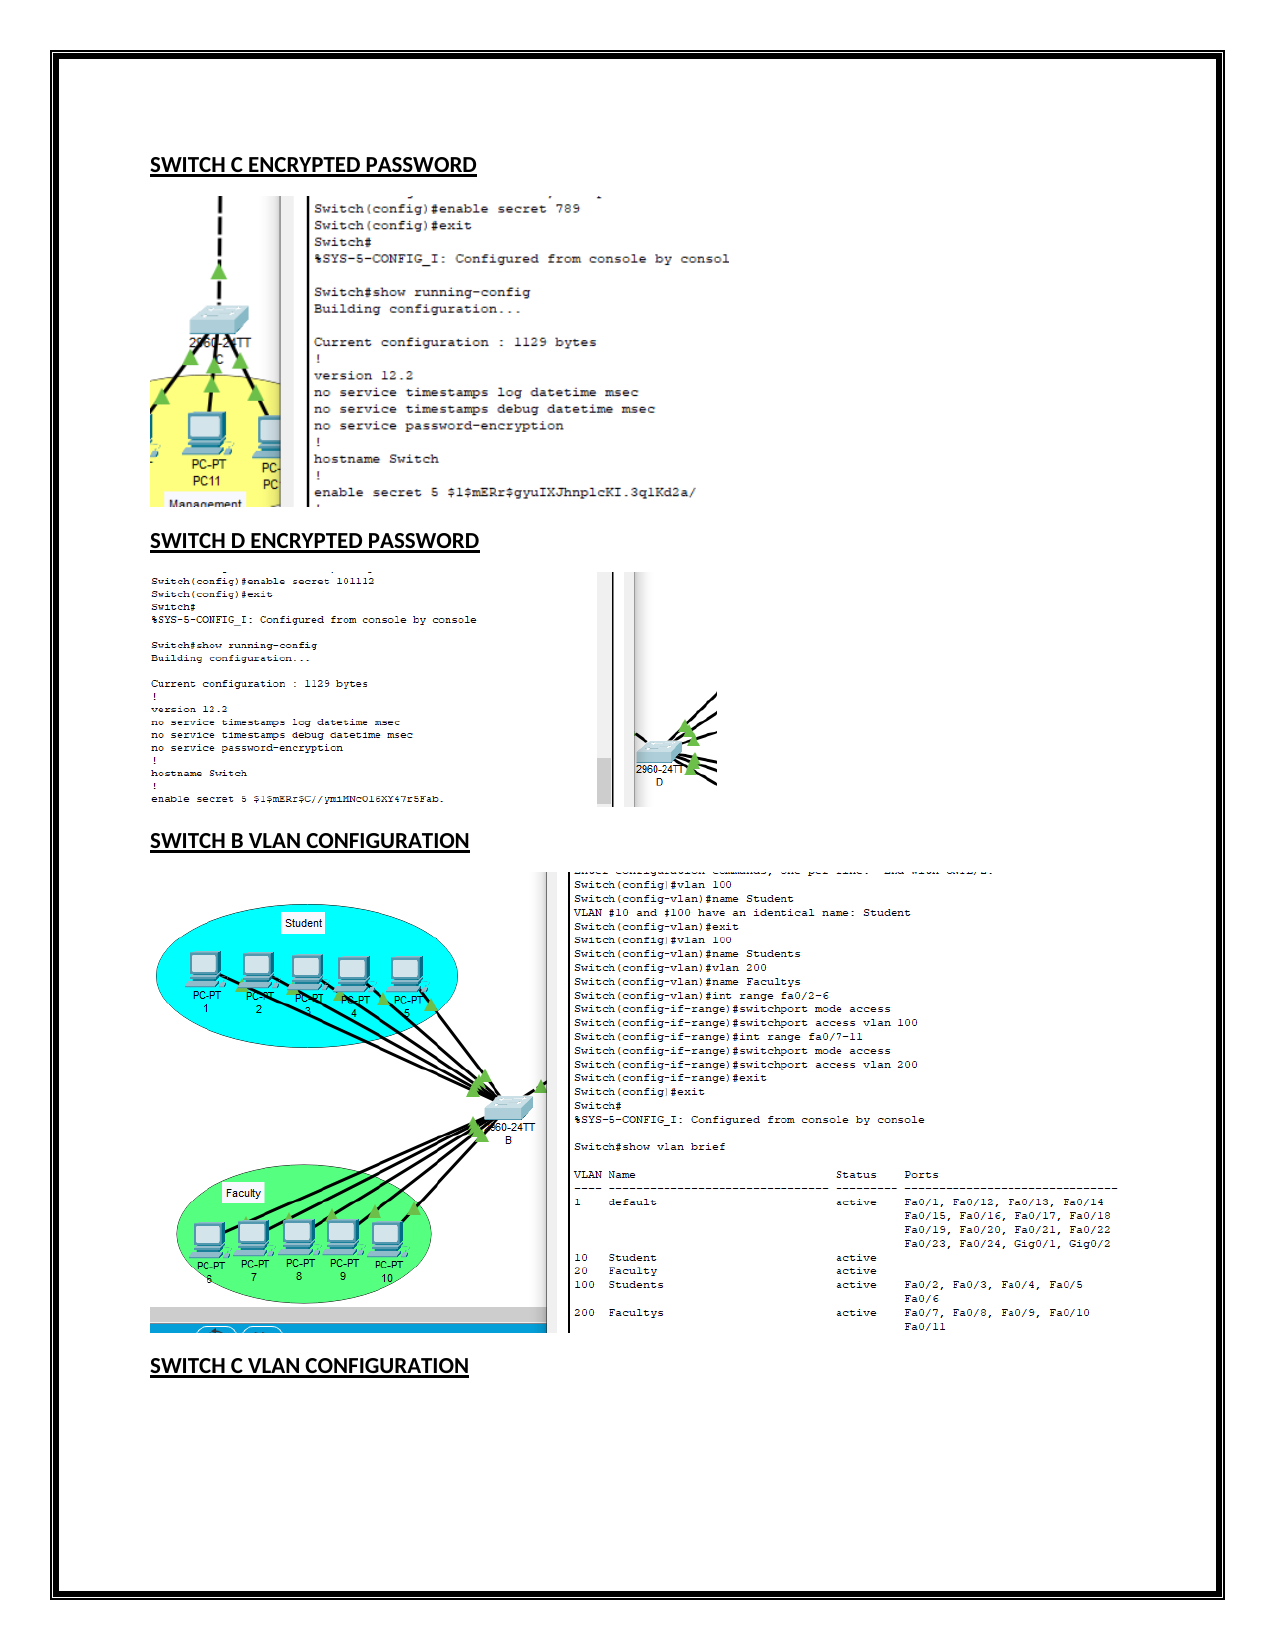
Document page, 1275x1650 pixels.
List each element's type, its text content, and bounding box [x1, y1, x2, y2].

text SWITCH C ENCRYPTED PASSWORD [150, 150, 1125, 178]
text SWITCH B VLAN CONFIGURATION [150, 826, 1125, 854]
picture [150, 572, 717, 807]
text SWITCH C VLAN CONFIGURATION [150, 1351, 1125, 1379]
text SWITCH D ENCRYPTED PASSWORD [150, 526, 1125, 554]
picture [150, 196, 729, 507]
picture [150, 872, 1125, 1333]
